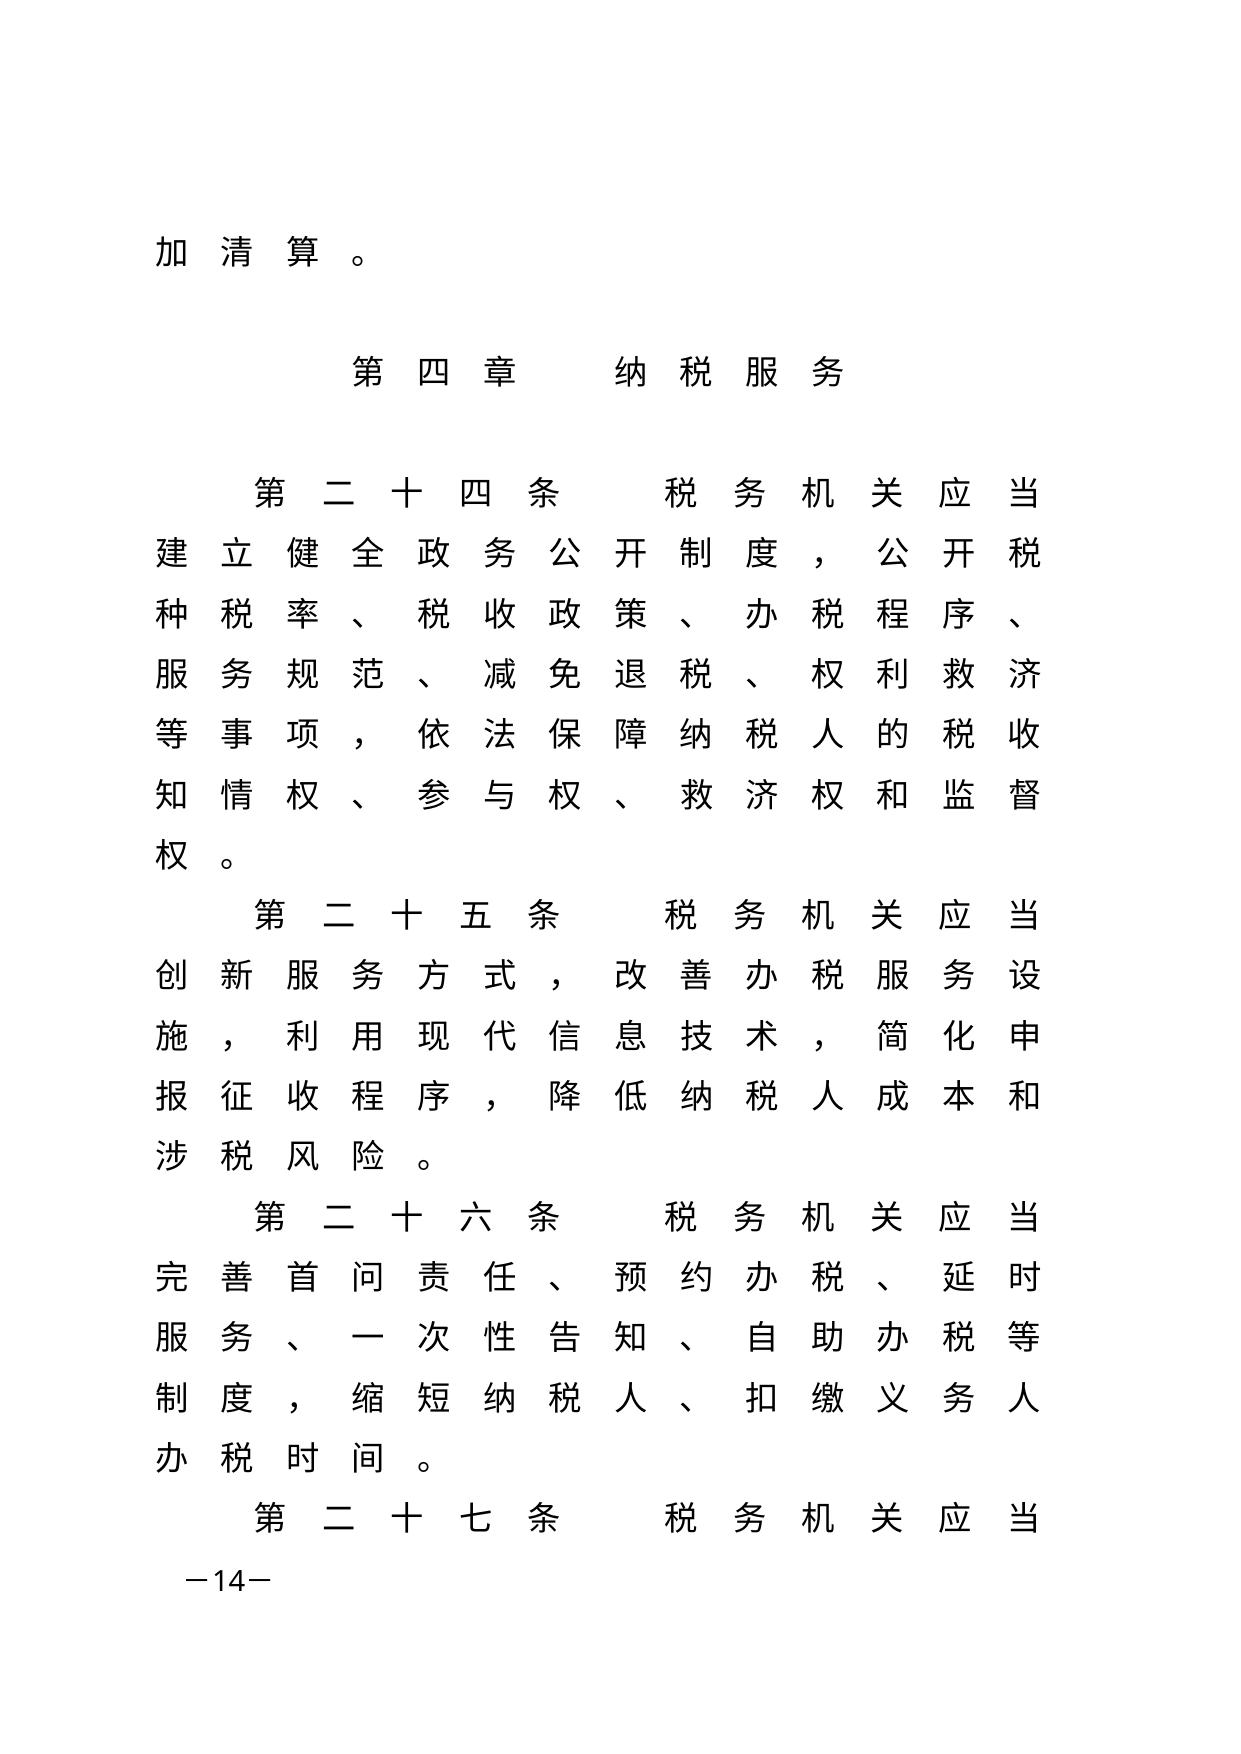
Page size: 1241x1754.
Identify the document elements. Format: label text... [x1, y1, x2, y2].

text 第二十三条 人民法院拍卖、变卖被执行人财产时，应当协助税务机关依法征缴税款；在进行破产清算时，人民法院发现未结清税款的，应当通知税务机关参加清算。 [155, 219, 1073, 280]
text 第二十六条 税务机关应当完善首问责任、预约办税、延时服务、一次性告知、自助办税等制度，缩短纳税人、扣缴义务人办税时间。 [155, 1184, 1073, 1486]
text 第二十四条 税务机关应当建立健全政务公开制度，公开税种税率、税收政策、办税程序、服务规范、减免退税、权利救济等事项，依法保障纳税人的税收知情权、参与权、救济权和监督权。 [155, 461, 1073, 883]
text 第二十七条 税务机关应当优化纳税服务，拓宽服务渠道，持续推进办税便利化改革，实现一窗受理、内部流转、限时办结反馈的服务模式，为纳税人、扣缴义务人提供优质服务。 [155, 1486, 1073, 1546]
text 第四章 纳税服务 [155, 340, 1073, 400]
text 第二十五条 税务机关应当创新服务方式，改善办税服务设施，利用现代信息技术，简化申报征收程序，降低纳税人成本和涉税风险。 [155, 883, 1073, 1184]
